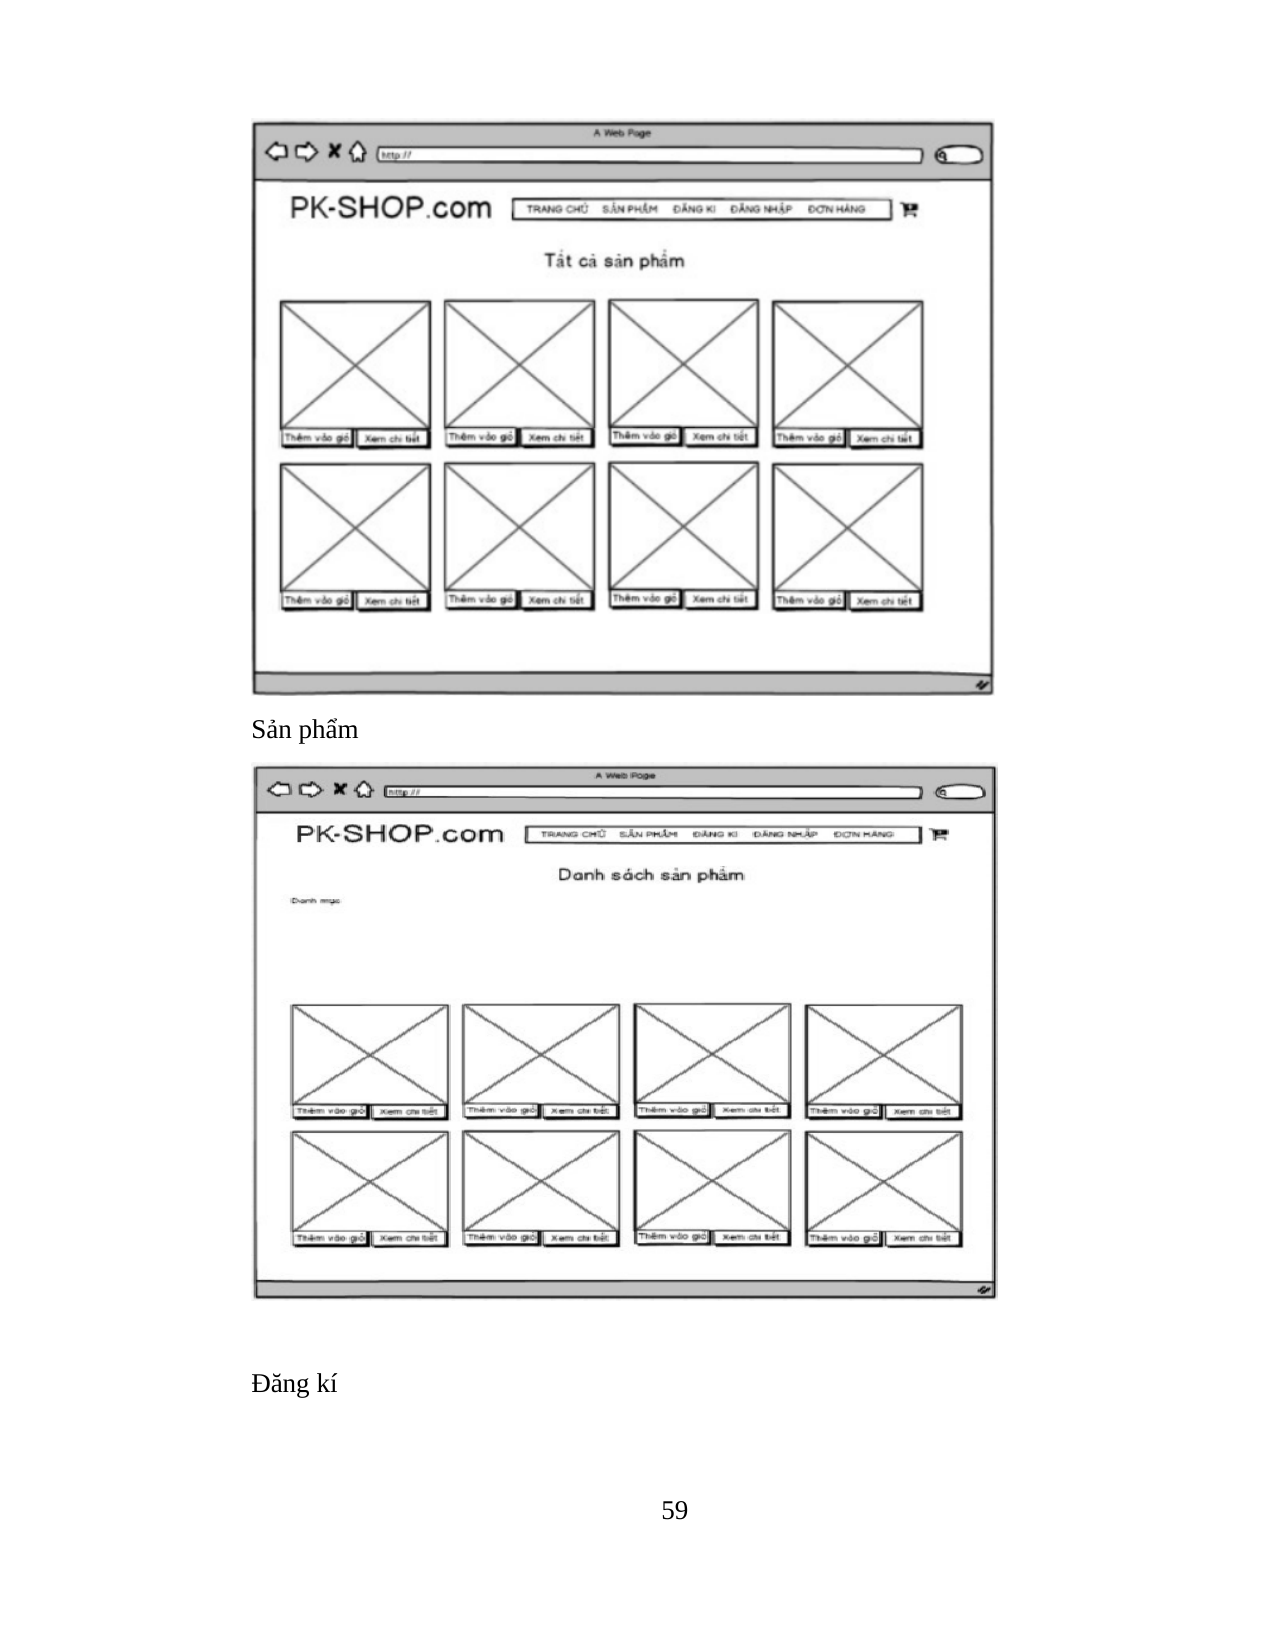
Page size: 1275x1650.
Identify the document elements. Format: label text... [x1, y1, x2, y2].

picture [251, 762, 998, 1301]
text Sản phẩm [177, 713, 1098, 744]
picture [251, 118, 995, 696]
text Đăng kí [177, 1367, 1098, 1398]
